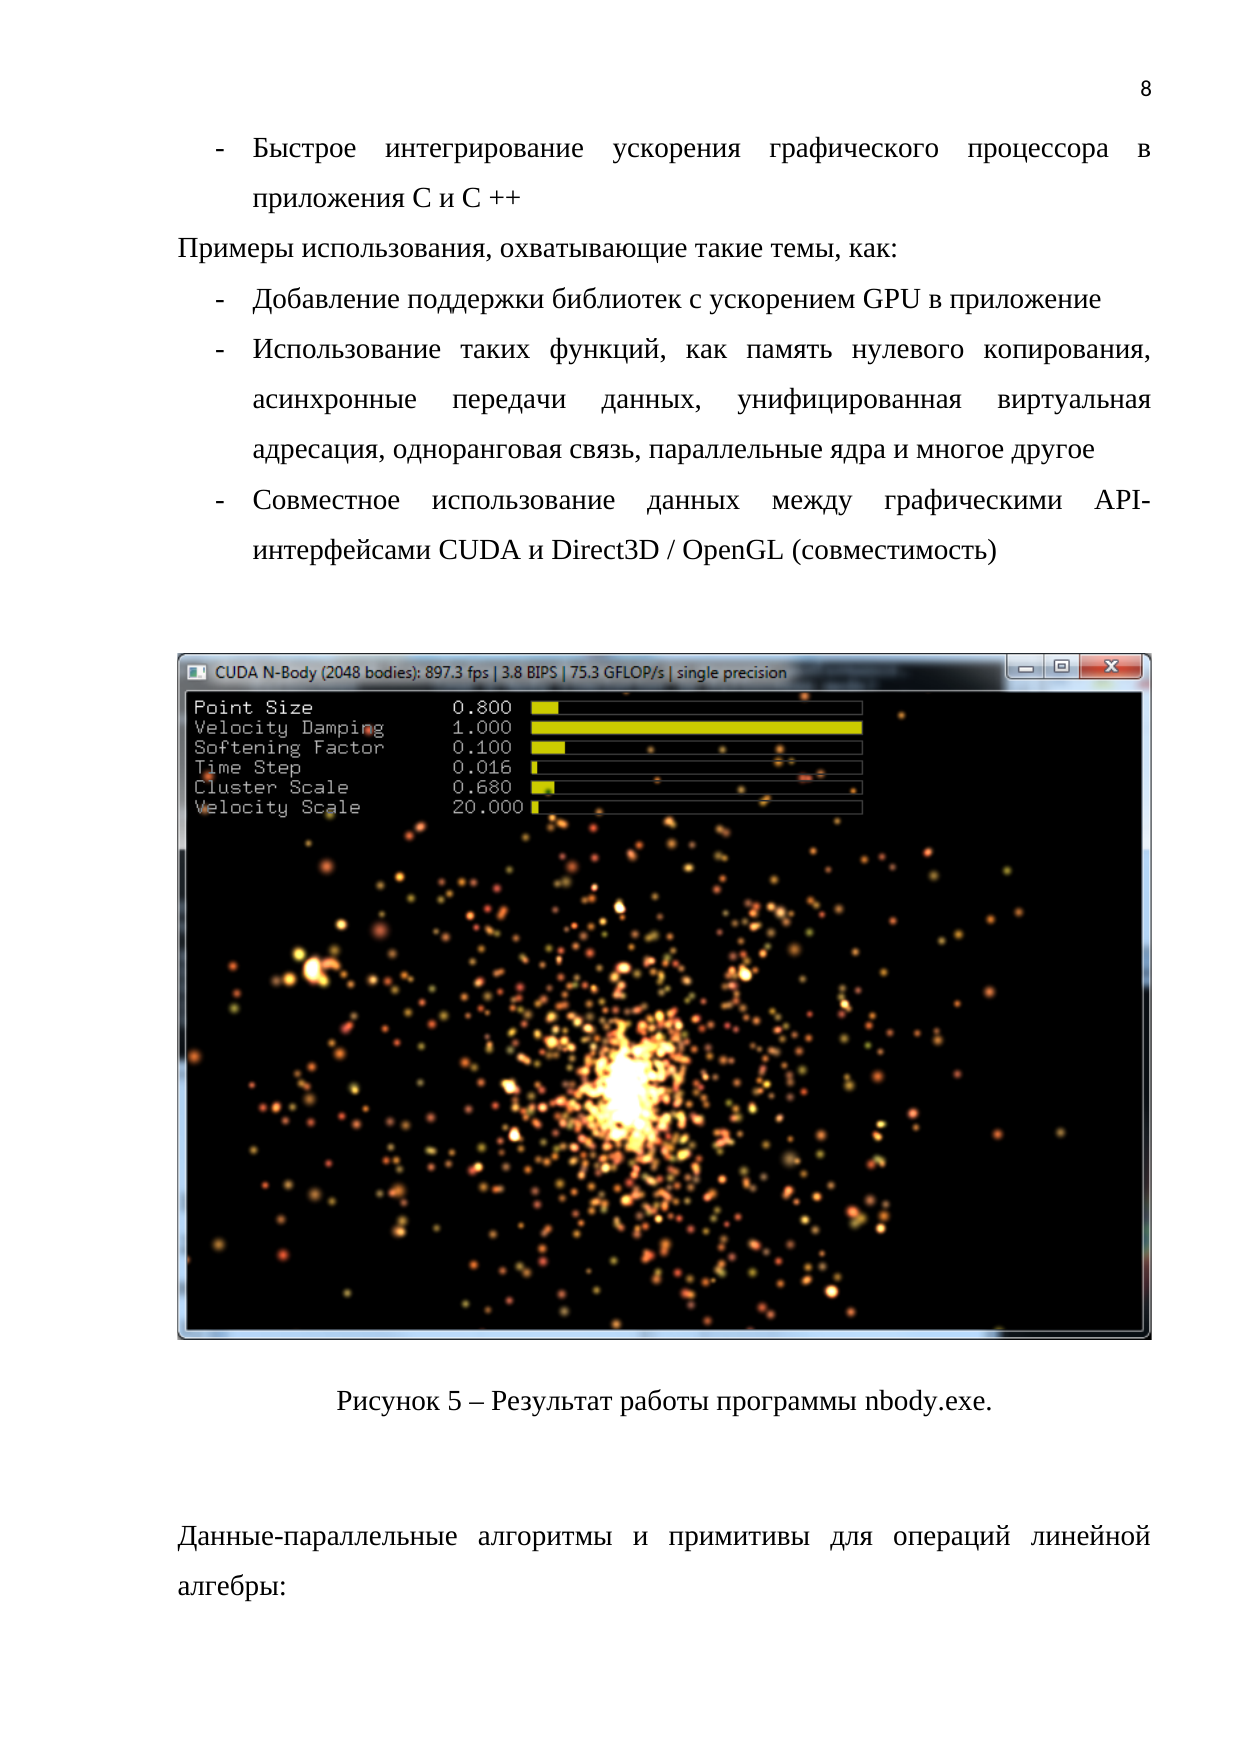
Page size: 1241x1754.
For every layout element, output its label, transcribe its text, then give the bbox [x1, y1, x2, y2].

list Добавление поддержки библиотек с ускорением GPU в приложение [215, 281, 1152, 314]
text Примеры использования, охватывающие такие темы, как: [177, 230, 1152, 264]
picture [177, 653, 1152, 1340]
list Использование таких функций, как память нулевого копирования, асинхронные передачи данных, унифицированная виртуальная адресация, одноранговая связь, параллельные ядра и многое другое [215, 331, 1152, 465]
list Быстрое интегрирование ускорения графического процессора в приложения C и C ++ [215, 130, 1152, 214]
text Данные-параллельные алгоритмы и примитивы для операций линейной алгебры: [177, 1518, 1152, 1602]
list Совместное использование данных между графическими API-интерфейсами CUDA и Direct3D / OpenGL (совместимость) [215, 482, 1152, 566]
text Рисунок 5 – Результат работы программы nbody.exe. [177, 1383, 1152, 1416]
